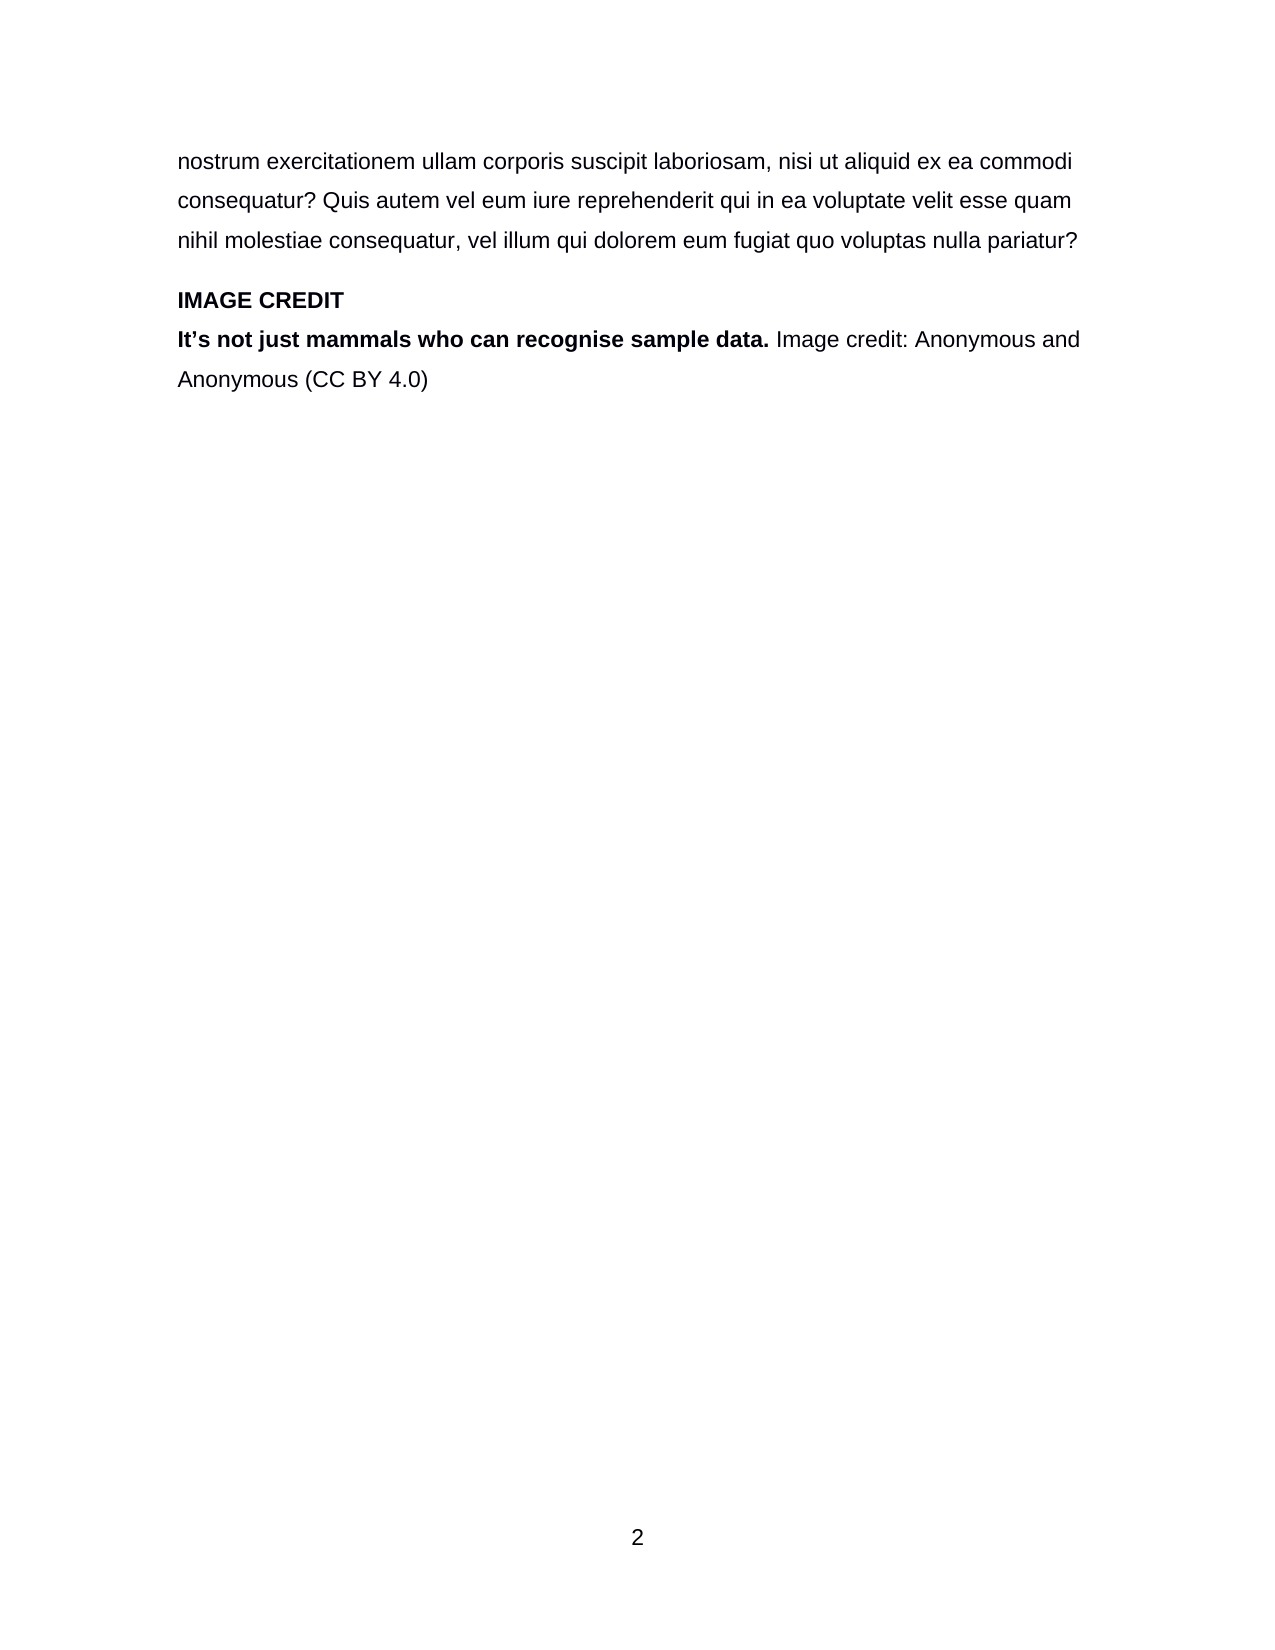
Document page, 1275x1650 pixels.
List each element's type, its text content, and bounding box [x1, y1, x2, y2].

text IMAGE CREDIT It’s not just mammals who can recognise sample data. Image credit: Anonymous and Anonymous (CC BY 4.0) [177, 287, 1098, 392]
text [177, 148, 1098, 253]
